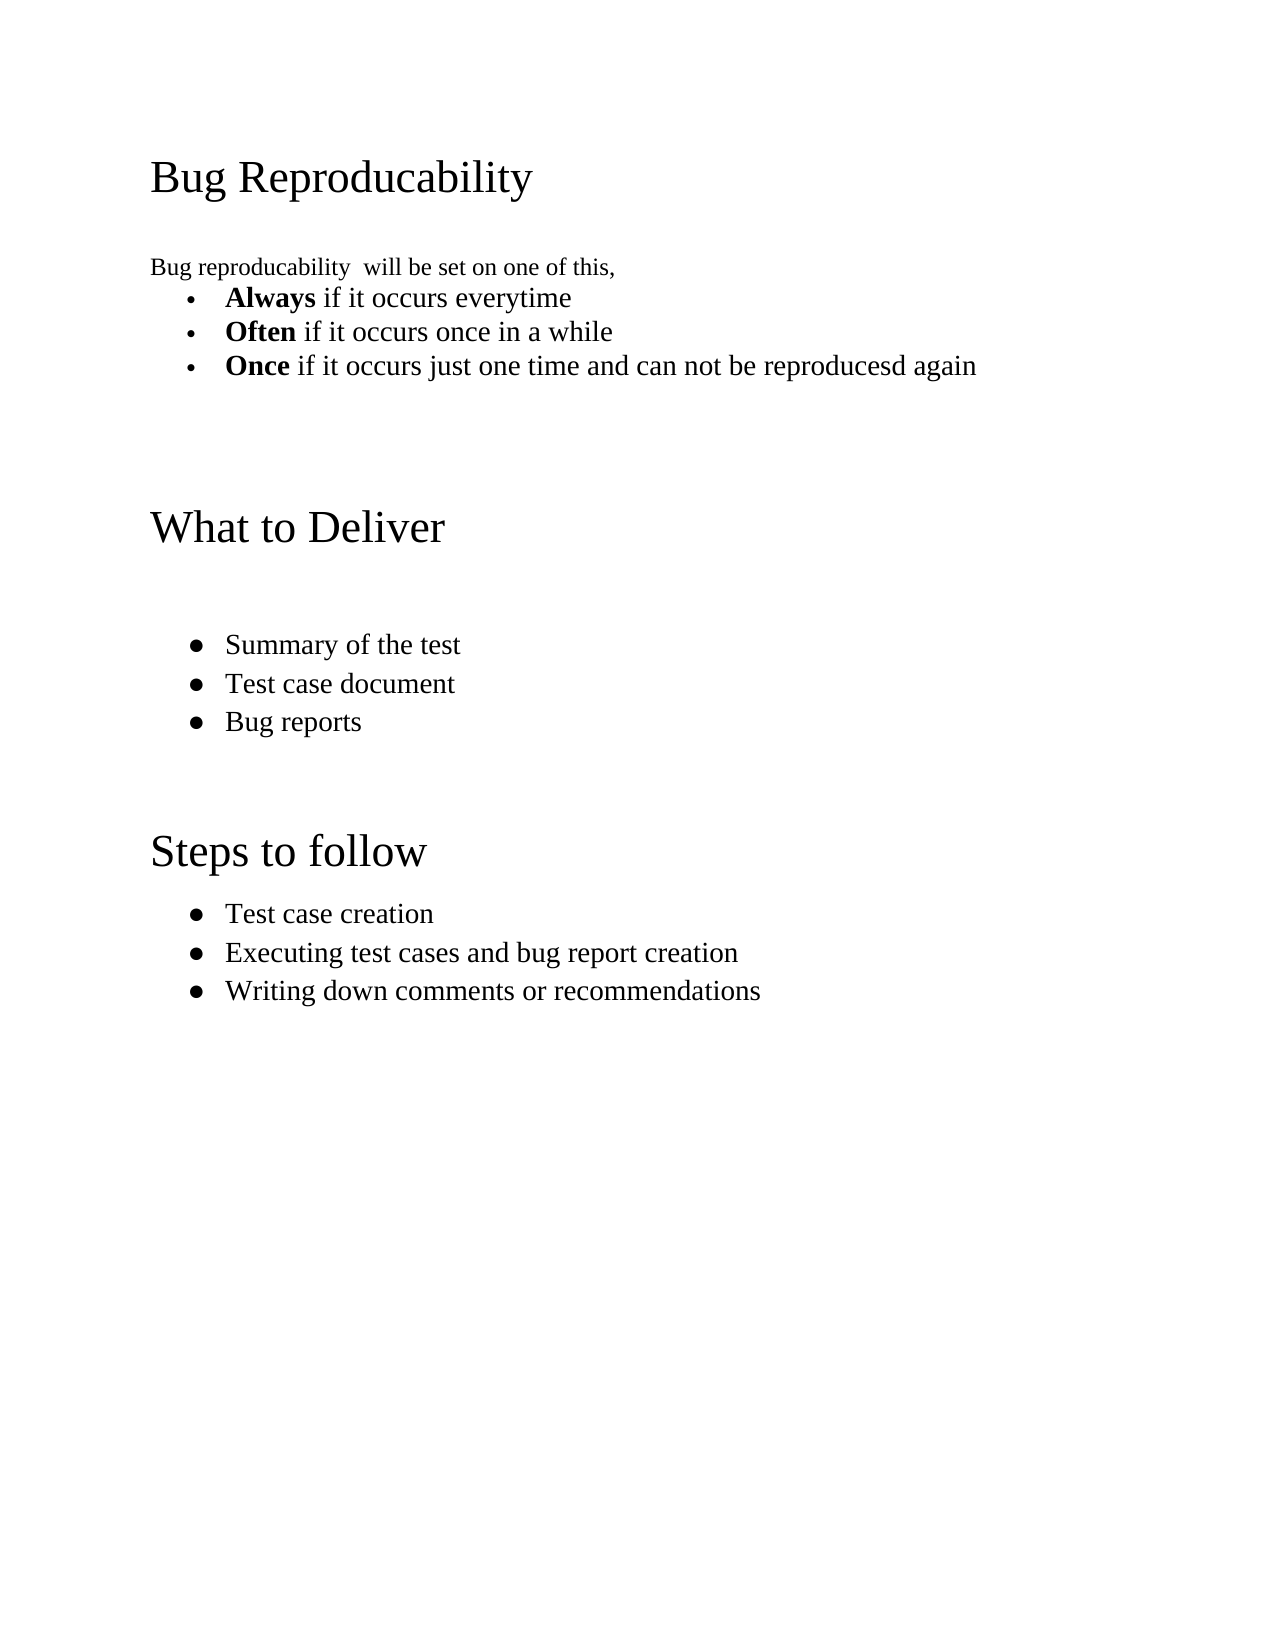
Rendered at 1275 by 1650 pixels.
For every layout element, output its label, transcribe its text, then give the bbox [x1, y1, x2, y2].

text Bug reproducability will be set on one of this, [150, 223, 1125, 281]
subtitle What to Deliver [150, 500, 1125, 608]
list Often if it occurs once in a while [187, 314, 1125, 348]
subtitle Bug Reproducability [150, 150, 1125, 203]
list Bug reports [187, 704, 1125, 738]
list Always if it occurs everytime [187, 281, 1125, 314]
list Executing test cases and bug report creation [187, 935, 1125, 968]
list Test case document [187, 666, 1125, 699]
list Once if it occurs just one time and can not be reproducesd again [187, 348, 1125, 381]
list Test case creation [187, 896, 1125, 930]
list Writing down comments or recommendations [187, 973, 1125, 1007]
list Summary of the test [187, 627, 1125, 661]
subtitle Steps to follow [150, 823, 1125, 876]
